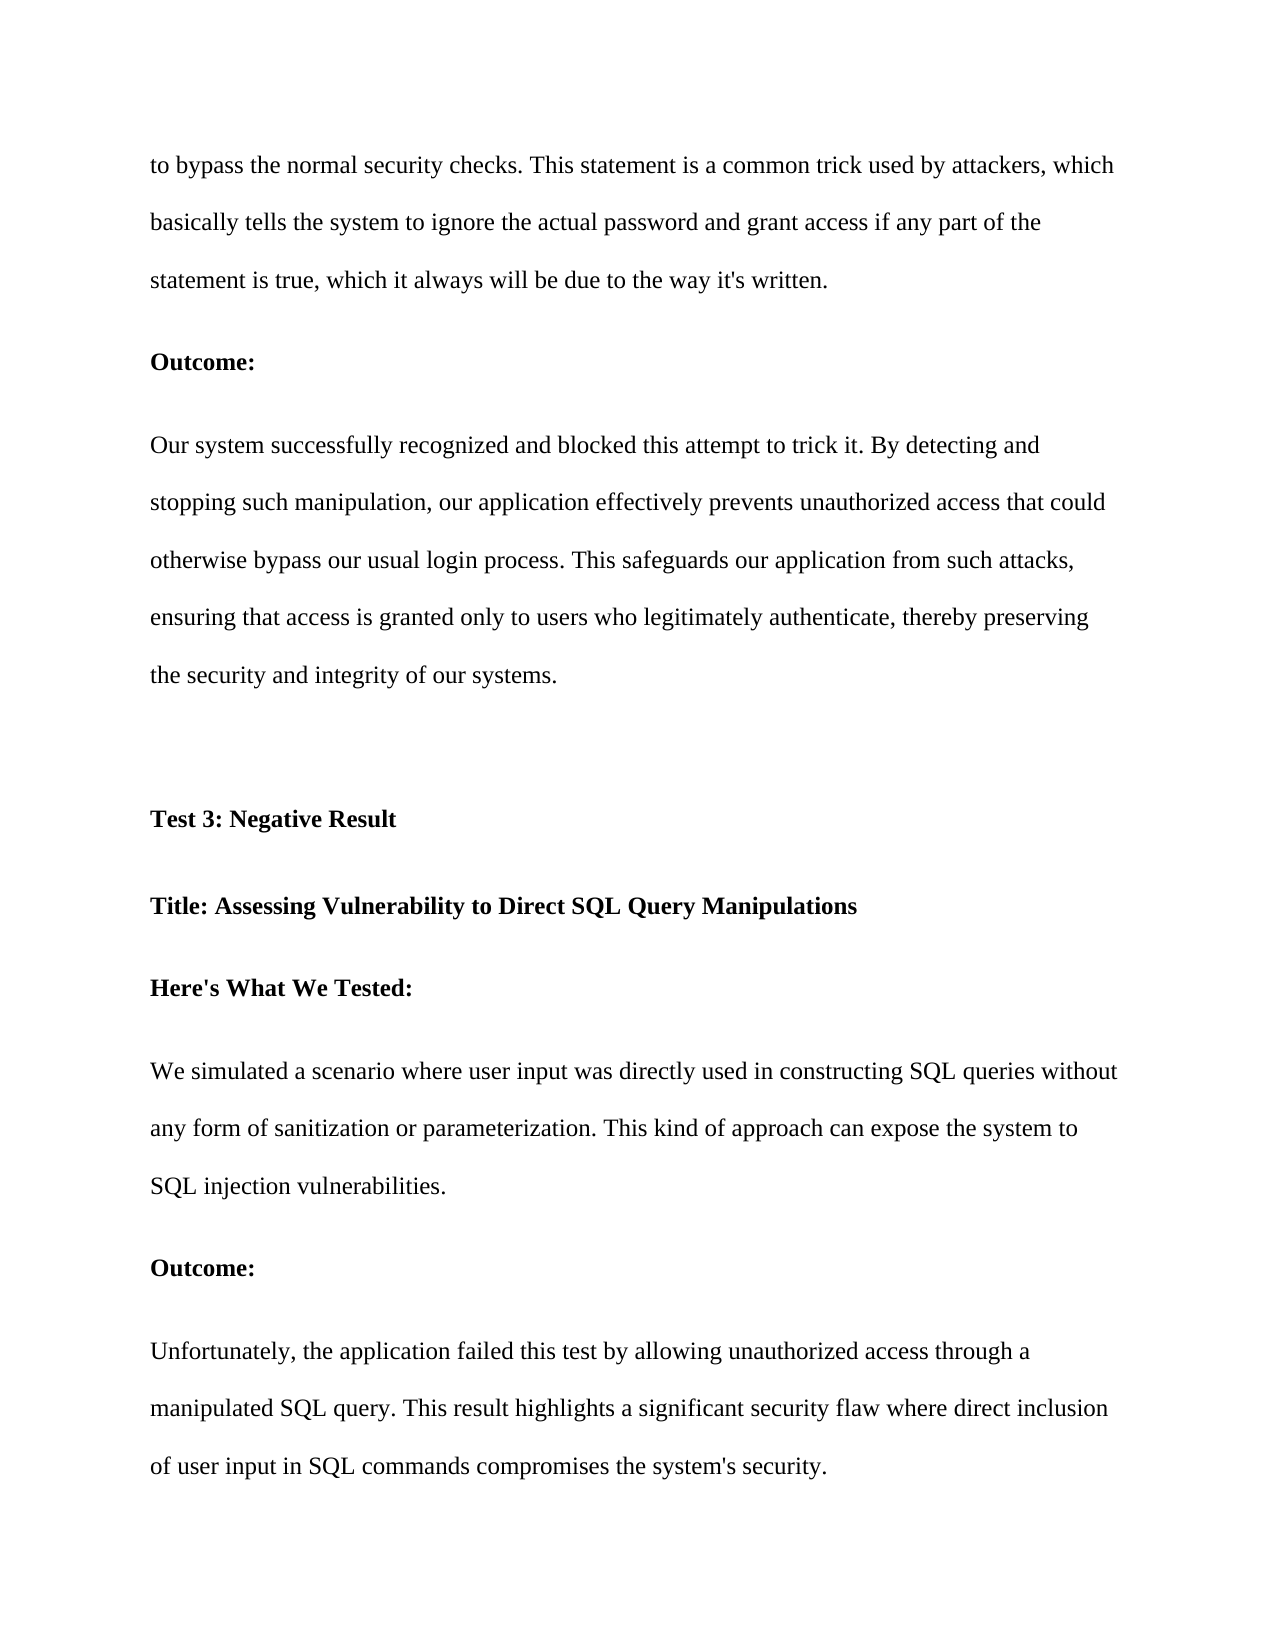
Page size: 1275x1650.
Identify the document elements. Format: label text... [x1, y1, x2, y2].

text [150, 150, 1125, 294]
text Outcome: [150, 1253, 1125, 1282]
subtitle Test 3: Negative Result [150, 804, 1125, 833]
text Our system successfully recognized and blocked this attempt to trick it. By detecting and stopping such manipulation, our application effectively prevents unauthorized access that could otherwise bypass our usual login process. This safeguards our application from such attacks, ensuring that access is granted only to users who legitimately authenticate, thereby preserving the security and integrity of our systems. [150, 430, 1125, 689]
text Outcome: [150, 347, 1125, 376]
text Unfortunately, the application failed this test by allowing unauthorized access through a manipulated SQL query. This result highlights a significant security flaw where direct inclusion of user input in SQL commands compromises the system's security. [150, 1336, 1125, 1480]
text Title: Assessing Vulnerability to Direct SQL Query Manipulations [150, 891, 1125, 920]
text We simulated a scenario where user input was directly used in constructing SQL queries without any form of sanitization or parameterization. This kind of approach can expose the system to SQL injection vulnerabilities. [150, 1056, 1125, 1200]
text Here's What We Tested: [150, 973, 1125, 1002]
